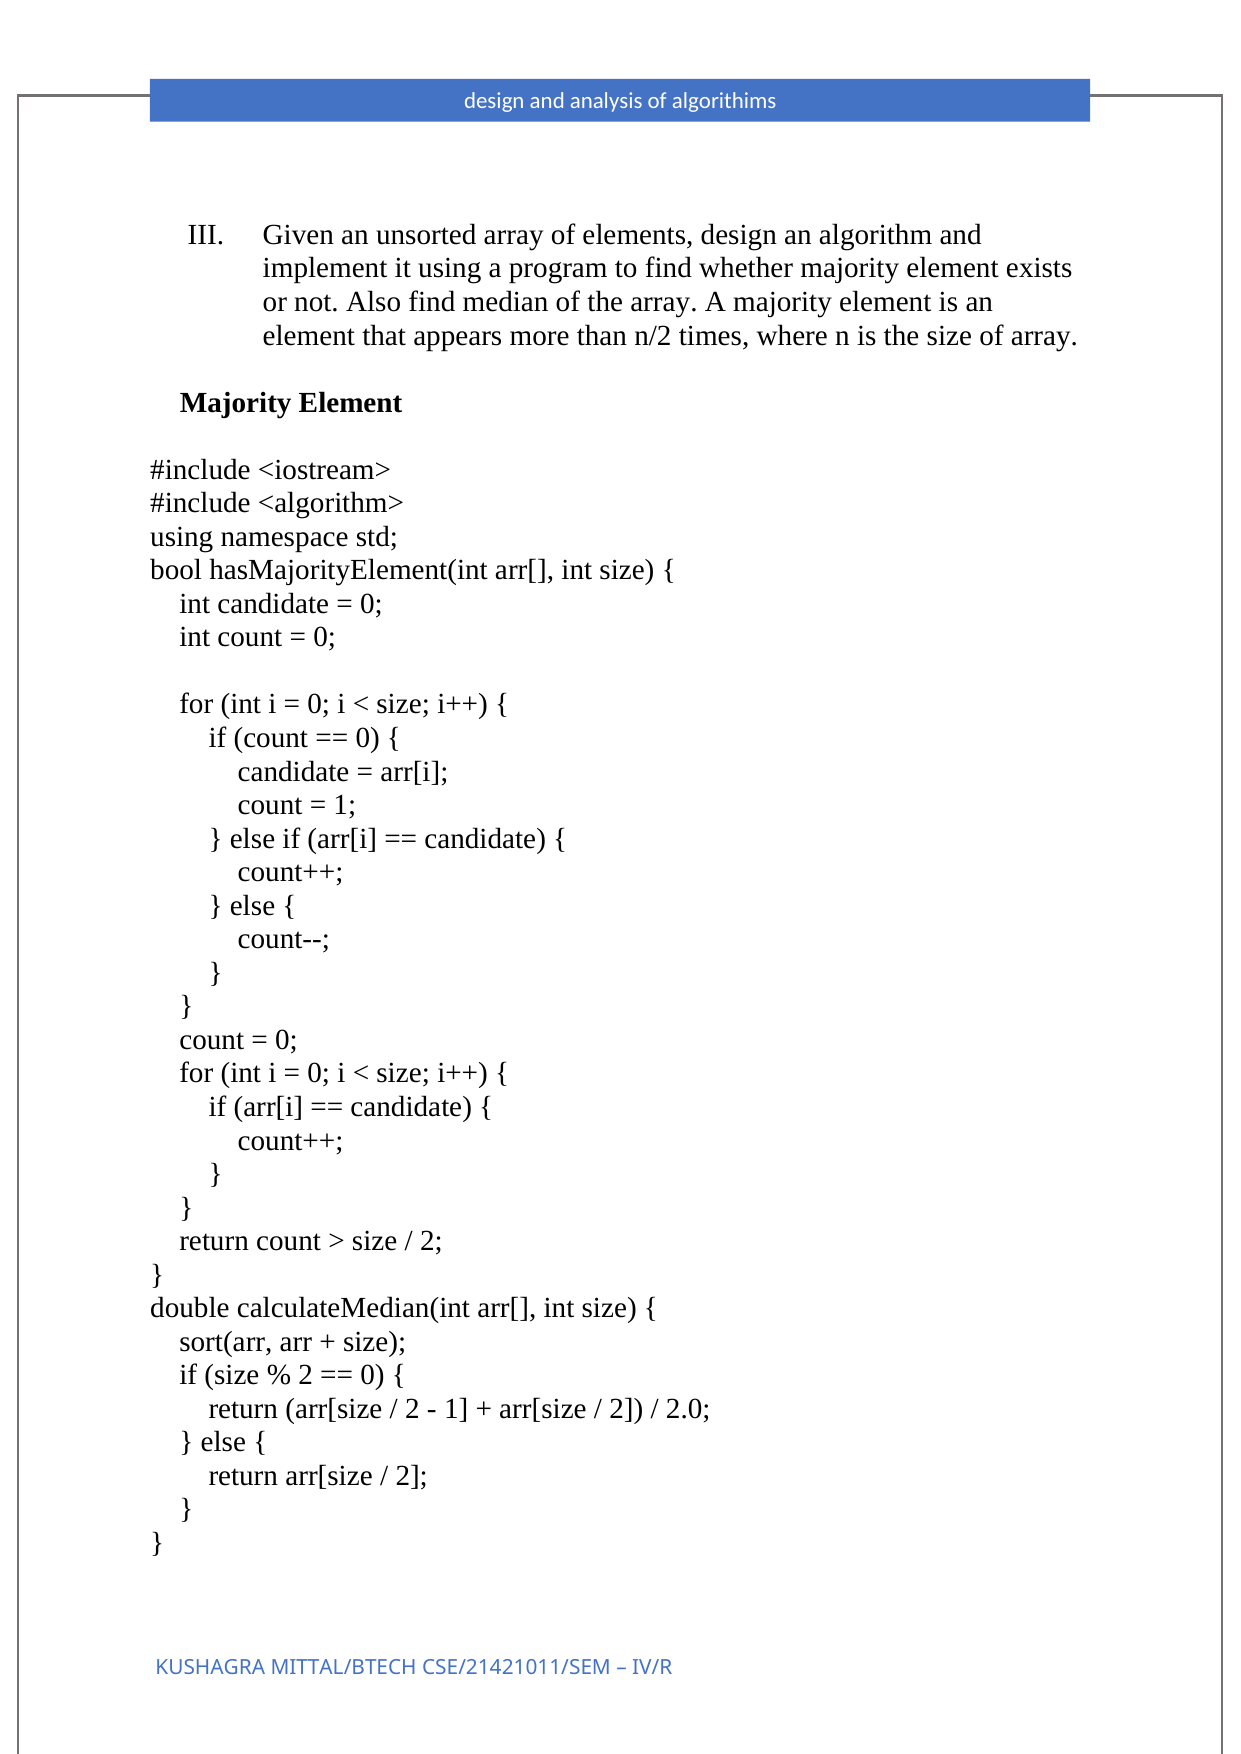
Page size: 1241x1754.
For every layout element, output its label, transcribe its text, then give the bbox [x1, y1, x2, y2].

text return arr[size / 2]; [150, 1458, 1090, 1492]
text } [150, 955, 1090, 988]
text } [150, 1156, 1090, 1190]
text } else { [150, 888, 1090, 921]
text count = 0; [150, 1022, 1090, 1056]
text if (count == 0) { [150, 720, 1090, 754]
text int candidate = 0; [150, 586, 1090, 619]
text candidate = arr[i]; [150, 754, 1090, 787]
text #include <algorithm> [150, 485, 1090, 519]
text } else if (arr[i] == candidate) { [150, 821, 1090, 854]
text count--; [150, 921, 1090, 955]
text return count > size / 2; [150, 1223, 1090, 1257]
text } else { [150, 1424, 1090, 1458]
text Majority Element [150, 385, 1090, 418]
text return (arr[size / 2 - 1] + arr[size / 2]) / 2.0; [150, 1391, 1090, 1424]
text count++; [150, 1123, 1090, 1156]
text if (arr[i] == candidate) { [150, 1089, 1090, 1123]
text double calculateMedian(int arr[], int size) { [150, 1290, 1090, 1324]
text for (int i = 0; i < size; i++) { [150, 1056, 1090, 1089]
text } [150, 1492, 1090, 1525]
text } [150, 1257, 1090, 1290]
text count = 1; [150, 787, 1090, 821]
text } [150, 1525, 1090, 1559]
text using namespace std; [150, 519, 1090, 552]
text sort(arr, arr + size); [150, 1324, 1090, 1357]
text for (int i = 0; i < size; i++) { [150, 687, 1090, 720]
text #include <iostream> [150, 452, 1090, 485]
text } [150, 988, 1090, 1022]
text count++; [150, 854, 1090, 888]
list Given an unsorted array of elements, design an algorithm and implement it using a program to find whether majority element exists or not. Also find median of the array. A majority element is an element that appears more than n/2 times, where n is the size of array. [187, 217, 1090, 351]
text bool hasMajorityElement(int arr[], int size) { [150, 552, 1090, 586]
text int count = 0; [150, 619, 1090, 653]
text if (size % 2 == 0) { [150, 1357, 1090, 1391]
text } [150, 1190, 1090, 1223]
